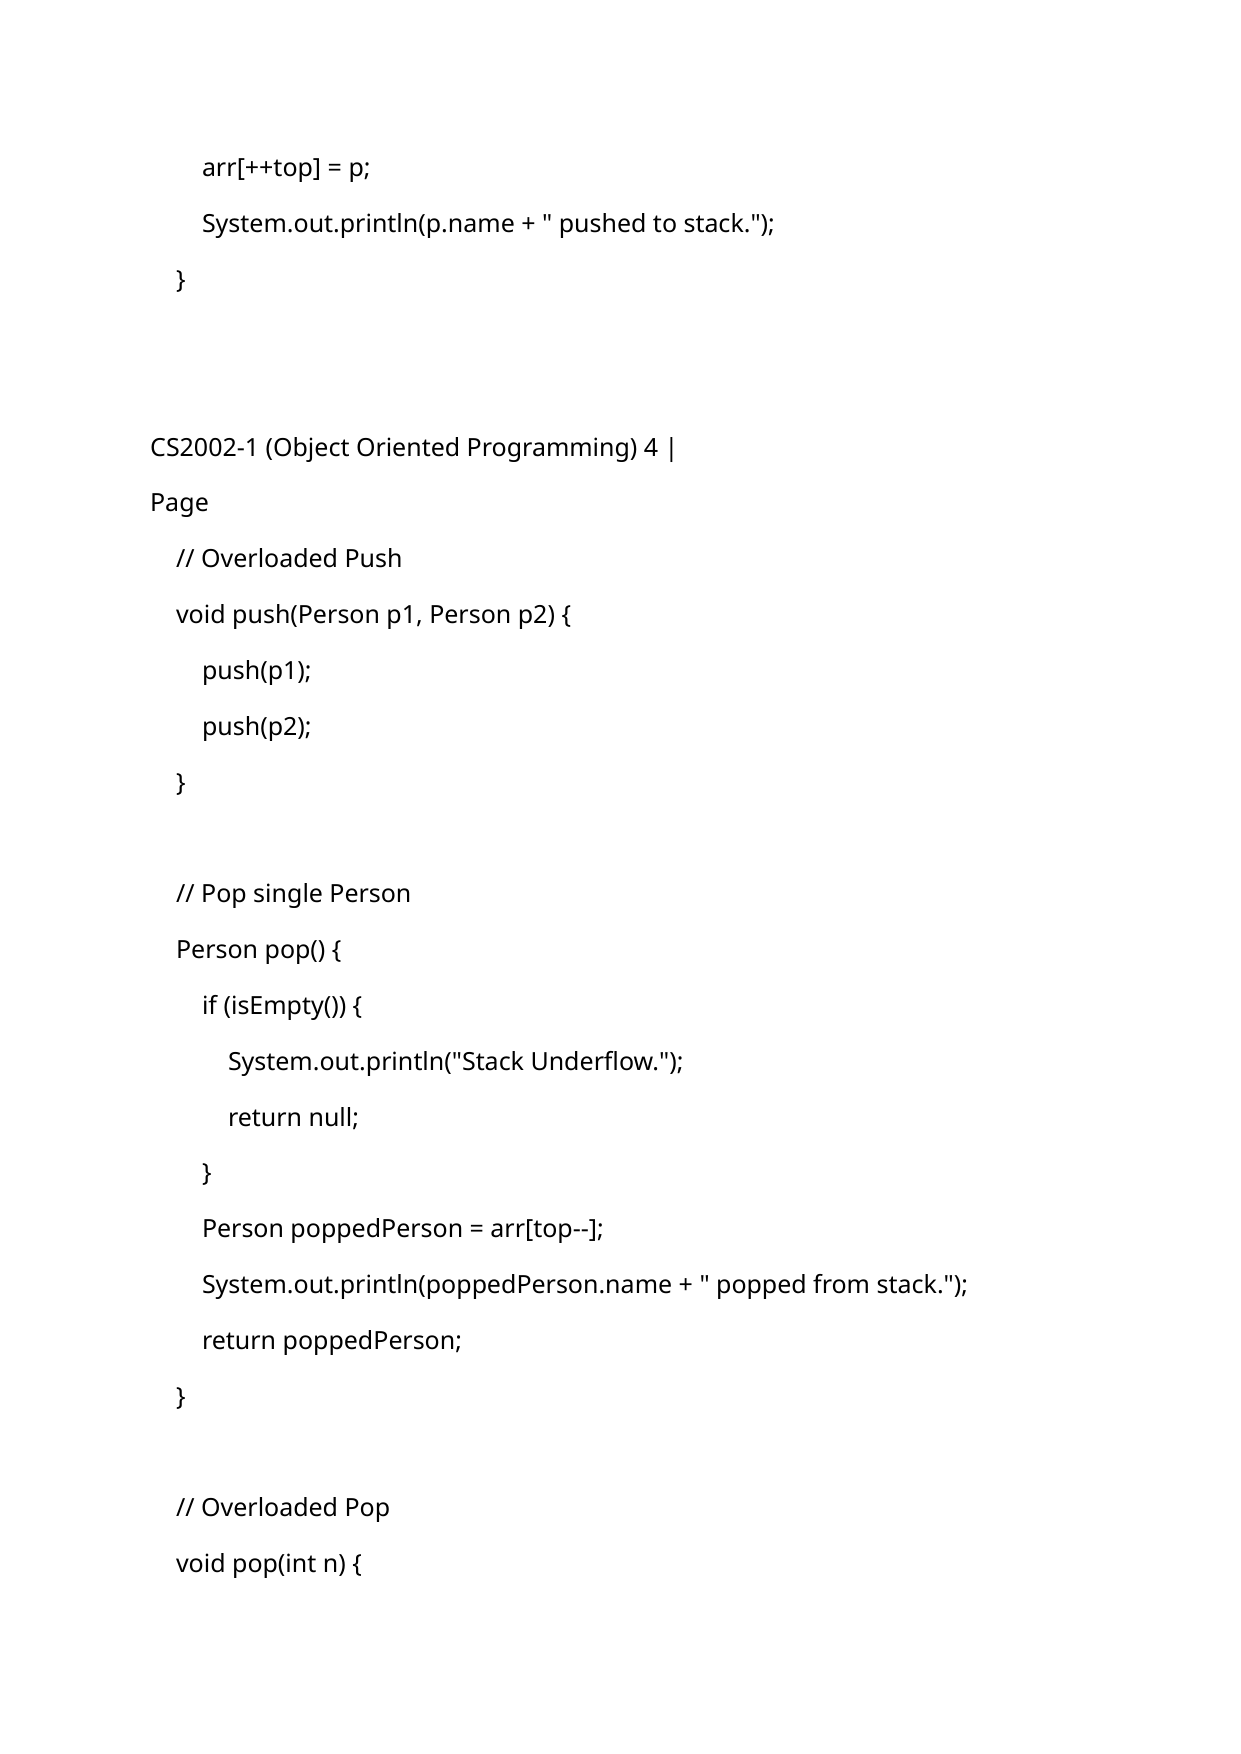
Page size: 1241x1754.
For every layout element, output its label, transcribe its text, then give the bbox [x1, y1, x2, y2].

text // Pop single Person [150, 876, 1090, 910]
text Person poppedPerson = arr[top--]; [150, 1211, 1090, 1245]
text System.out.println(poppedPerson.name + " popped from stack."); [150, 1267, 1090, 1301]
text push(p2); [150, 708, 1090, 742]
text } [150, 1378, 1090, 1412]
text // Overloaded Push [150, 541, 1090, 575]
text arr[++top] = p; [150, 150, 1090, 184]
text System.out.println("Stack Underflow."); [150, 1043, 1090, 1077]
text void pop(int n) { [150, 1546, 1090, 1580]
text return null; [150, 1099, 1090, 1133]
text System.out.println(p.name + " pushed to stack."); [150, 206, 1090, 240]
text // Overloaded Pop [150, 1490, 1090, 1524]
text } [150, 764, 1090, 798]
text return poppedPerson; [150, 1322, 1090, 1357]
text push(p1); [150, 652, 1090, 687]
text } [150, 1155, 1090, 1189]
text Page [150, 485, 1090, 519]
text } [150, 262, 1090, 296]
text CS2002-1 (Object Oriented Programming) 4 | [150, 429, 1090, 463]
text Person pop() { [150, 932, 1090, 966]
text void push(Person p1, Person p2) { [150, 597, 1090, 631]
text if (isEmpty()) { [150, 987, 1090, 1022]
